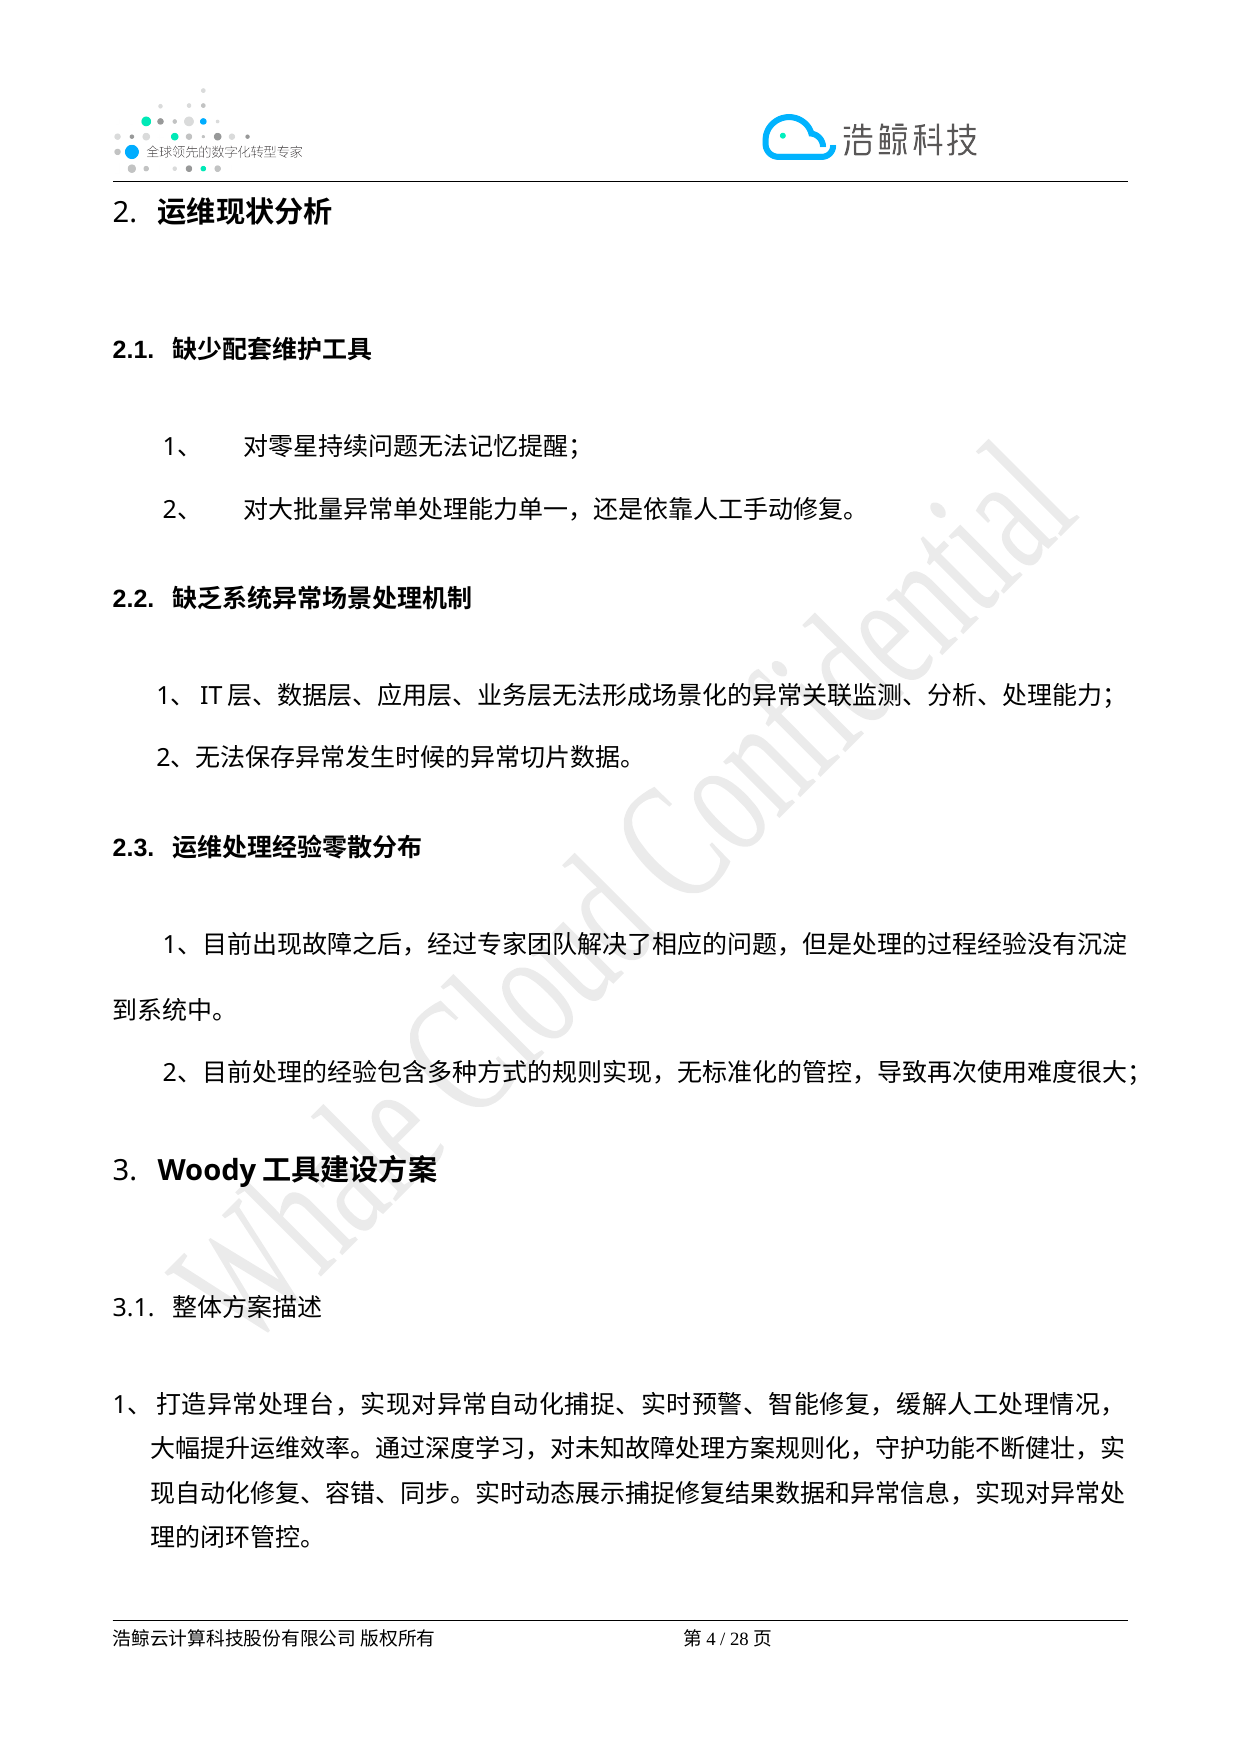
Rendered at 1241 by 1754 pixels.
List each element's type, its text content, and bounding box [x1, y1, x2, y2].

text 2、无法保存异常发生时候的异常切片数据。 [112, 734, 1128, 778]
subtitle 缺乏系统异常场景处理机制 [112, 574, 1128, 618]
picture [729, 111, 978, 179]
subtitle Woody工具建设方案 [112, 1146, 1128, 1190]
picture [112, 88, 303, 173]
subtitle 缺少配套维护工具 [112, 326, 1128, 370]
list 打造异常处理台，实现对异常自动化捕捉、实时预警、智能修复，缓解人工处理情况，大幅提升运维效率。通过深度学习，对未知故障处理方案规则化，守护功能不断健壮，实现自动化修复、容错、同步。实时动态展示捕捉修复结果数据和异常信息，实现对异常处理的闭环管控。 [112, 1381, 1128, 1557]
list 对大批量异常单处理能力单一，还是依靠人工手动修复。 [162, 485, 1128, 529]
subtitle 运维现状分析 [112, 188, 1128, 232]
text 2、目前处理的经验包含多种方式的规则实现，无标准化的管控，导致再次使用难度很大； [112, 1048, 1128, 1093]
list IT层、数据层、应用层、业务层无法形成场景化的异常关联监测、分析、处理能力； [156, 672, 1128, 716]
subtitle 整体方案描述 [112, 1284, 1128, 1328]
text 1、目前出现故障之后，经过专家团队解决了相应的问题，但是处理的过程经验没有沉淀到系统中。 [112, 920, 1128, 1030]
subtitle 运维处理经验零散分布 [112, 823, 1128, 867]
list 对零星持续问题无法记忆提醒； [162, 423, 1128, 467]
